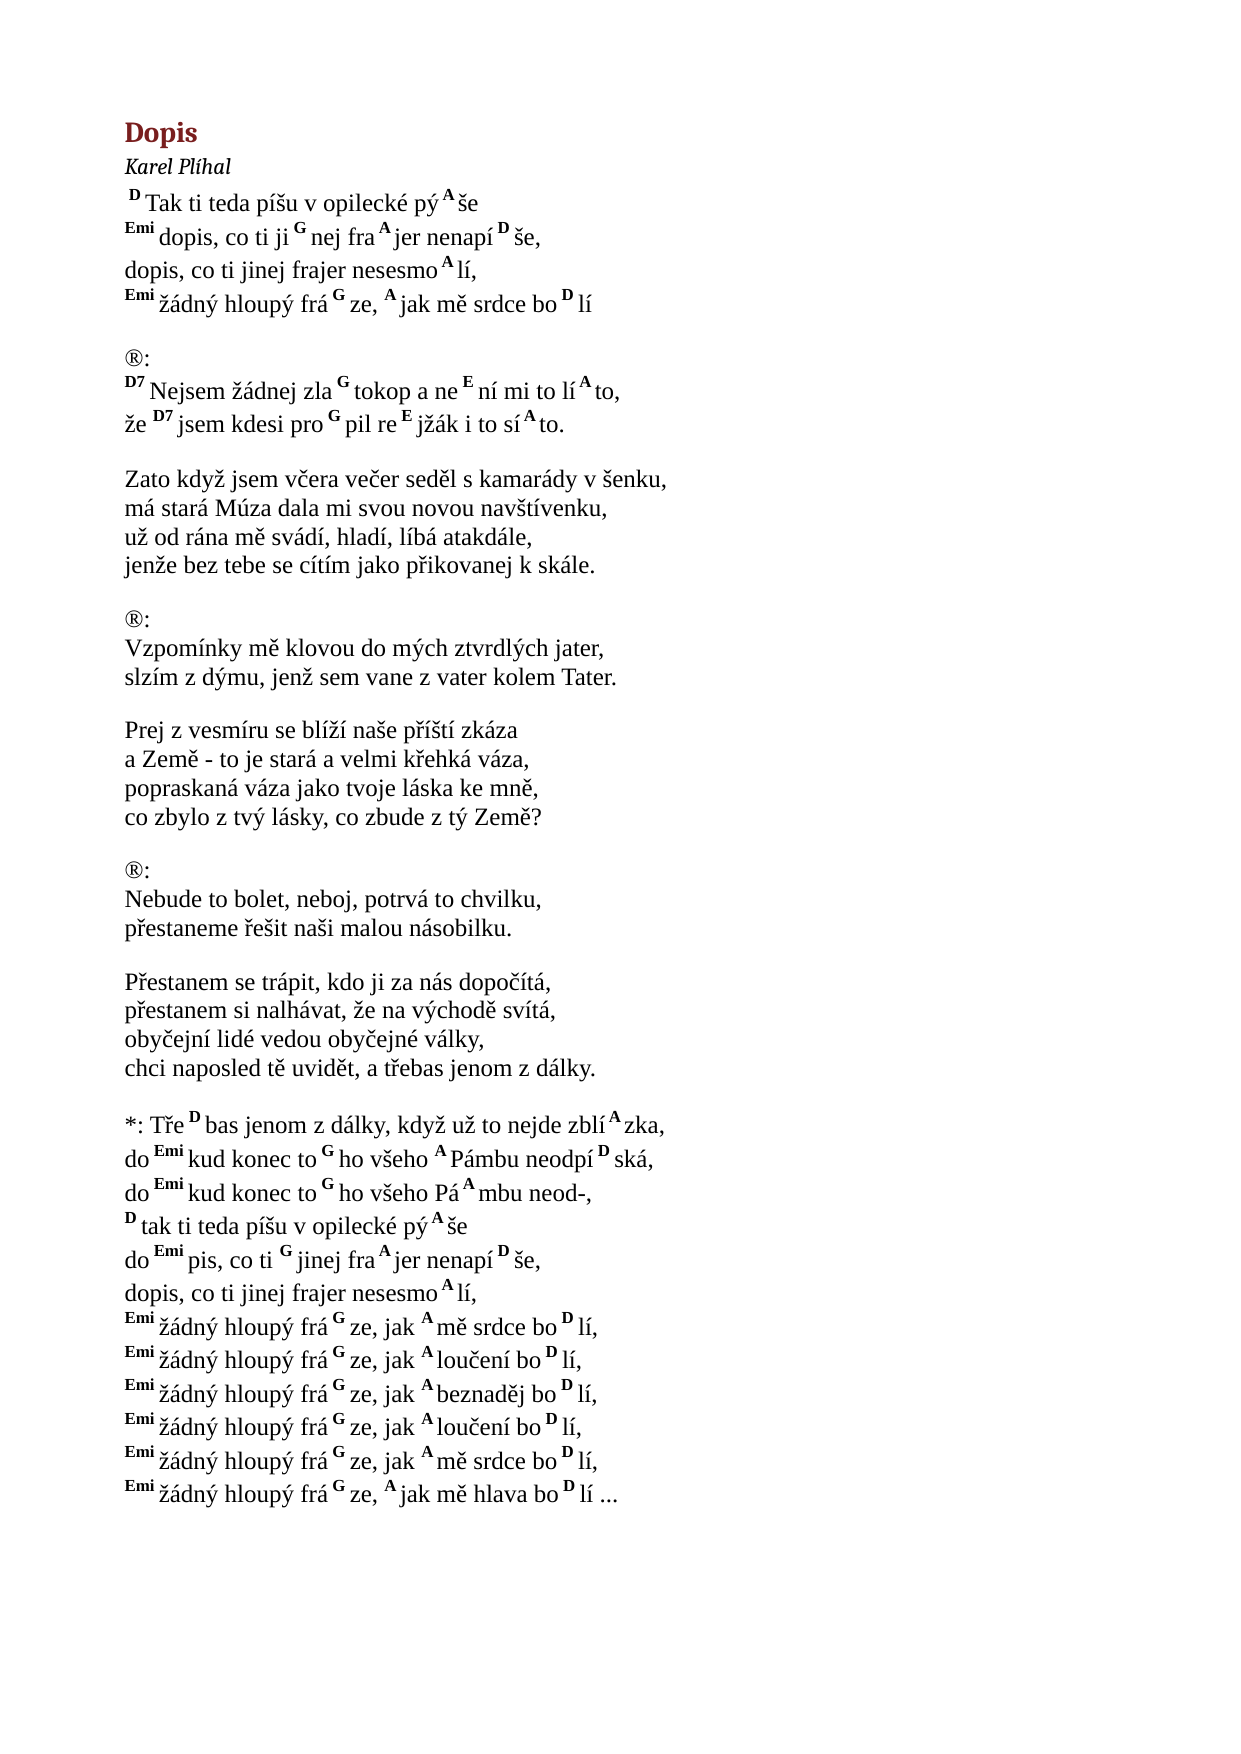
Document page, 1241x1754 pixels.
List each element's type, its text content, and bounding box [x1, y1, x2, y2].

text ®: Vzpomínky mě klovou do mých ztvrdlých jater, slzím z dýmu, jenž sem vane z vater kolem Tater. [124, 604, 1128, 690]
text Karel Plíhal [124, 154, 1128, 180]
text Přestanem se trápit, kdo ji za nás dopočítá, přestanem si nalhávat, že na východě svítá, obyčejní lidé vedou obyčejné války, chci naposled tě uvidět, a třebas jenom z dálky. [124, 967, 1128, 1082]
text ®: Nebude to bolet, neboj, potrvá to chvilku, přestaneme řešit naši malou násobilku. [124, 855, 1128, 942]
text *: Tře D bas jenom z dálky, když už to nejde zblí A zka, do Emi kud konec to G ho všeho A Pámbu neodpí D ská, do Emi kud konec to G ho všeho Pá A mbu neod-, D tak ti teda píšu v opilecké pý A še do Emi pis, co ti G jinej fra A jer nenapí D še, dopis, co ti jinej frajer nesesmo A lí, Emi žádný hloupý frá G ze, jak A mě srdce bo D lí, Emi žádný hloupý frá G ze, jak A loučení bo D lí, Emi žádný hloupý frá G ze, jak A beznaděj bo D lí, Emi žádný hloupý frá G ze, jak A loučení bo D lí, Emi žádný hloupý frá G ze, jak A mě srdce bo D lí, Emi žádný hloupý frá G ze, A jak mě hlava bo D lí ... [124, 1107, 1128, 1509]
subtitle Dopis [124, 116, 1128, 149]
text Prej z vesmíru se blíží naše příští zkáza a Země - to je stará a velmi křehká váza, popraskaná váza jako tvoje láska ke mně, co zbylo z tvý lásky, co zbude z tý Země? [124, 715, 1128, 830]
text Zato když jsem včera večer seděl s kamarády v šenku, má stará Múza dala mi svou novou navštívenku, už od rána mě svádí, hladí, líbá atakdále, jenže bez tebe se cítím jako přikovanej k skále. [124, 464, 1128, 579]
text D Tak ti teda píšu v opilecké pý A še Emi dopis, co ti ji G nej fra A jer nenapí D še, dopis, co ti jinej frajer nesesmo A lí, Emi žádný hloupý frá G ze, A jak mě srdce bo D lí [124, 184, 1128, 318]
text ®: D7 Nejsem žádnej zla G tokop a ne E ní mi to lí A to, že D7 jsem kdesi pro G pil re E jžák i to sí A to. [124, 343, 1128, 439]
